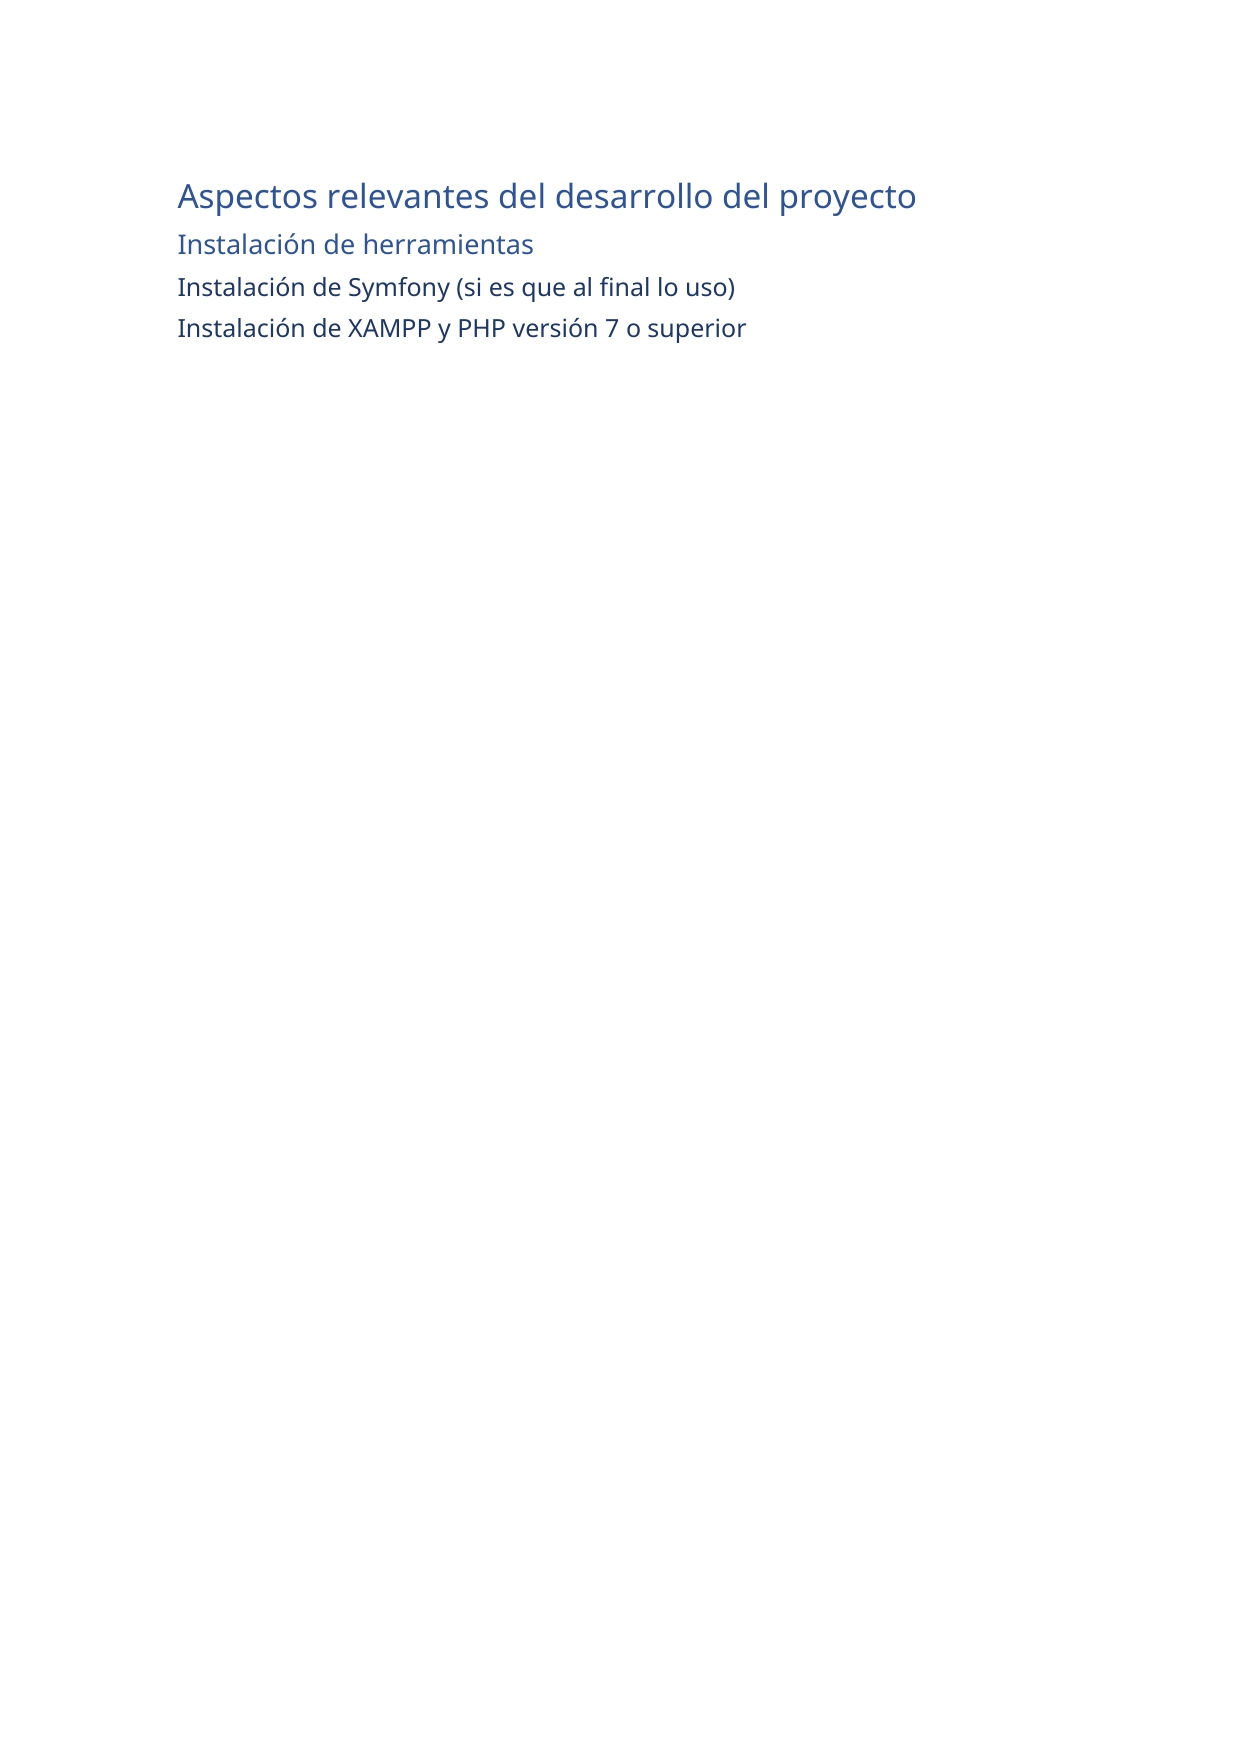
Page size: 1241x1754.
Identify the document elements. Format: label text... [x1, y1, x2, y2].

subtitle Instalación de herramientas [177, 226, 1063, 263]
subtitle Aspectos relevantes del desarrollo del proyecto [177, 173, 1063, 218]
subtitle Instalación de Symfony (si es que al final lo uso) [177, 270, 1063, 304]
subtitle Instalación de XAMPP y PHP versión 7 o superior [177, 311, 1063, 345]
